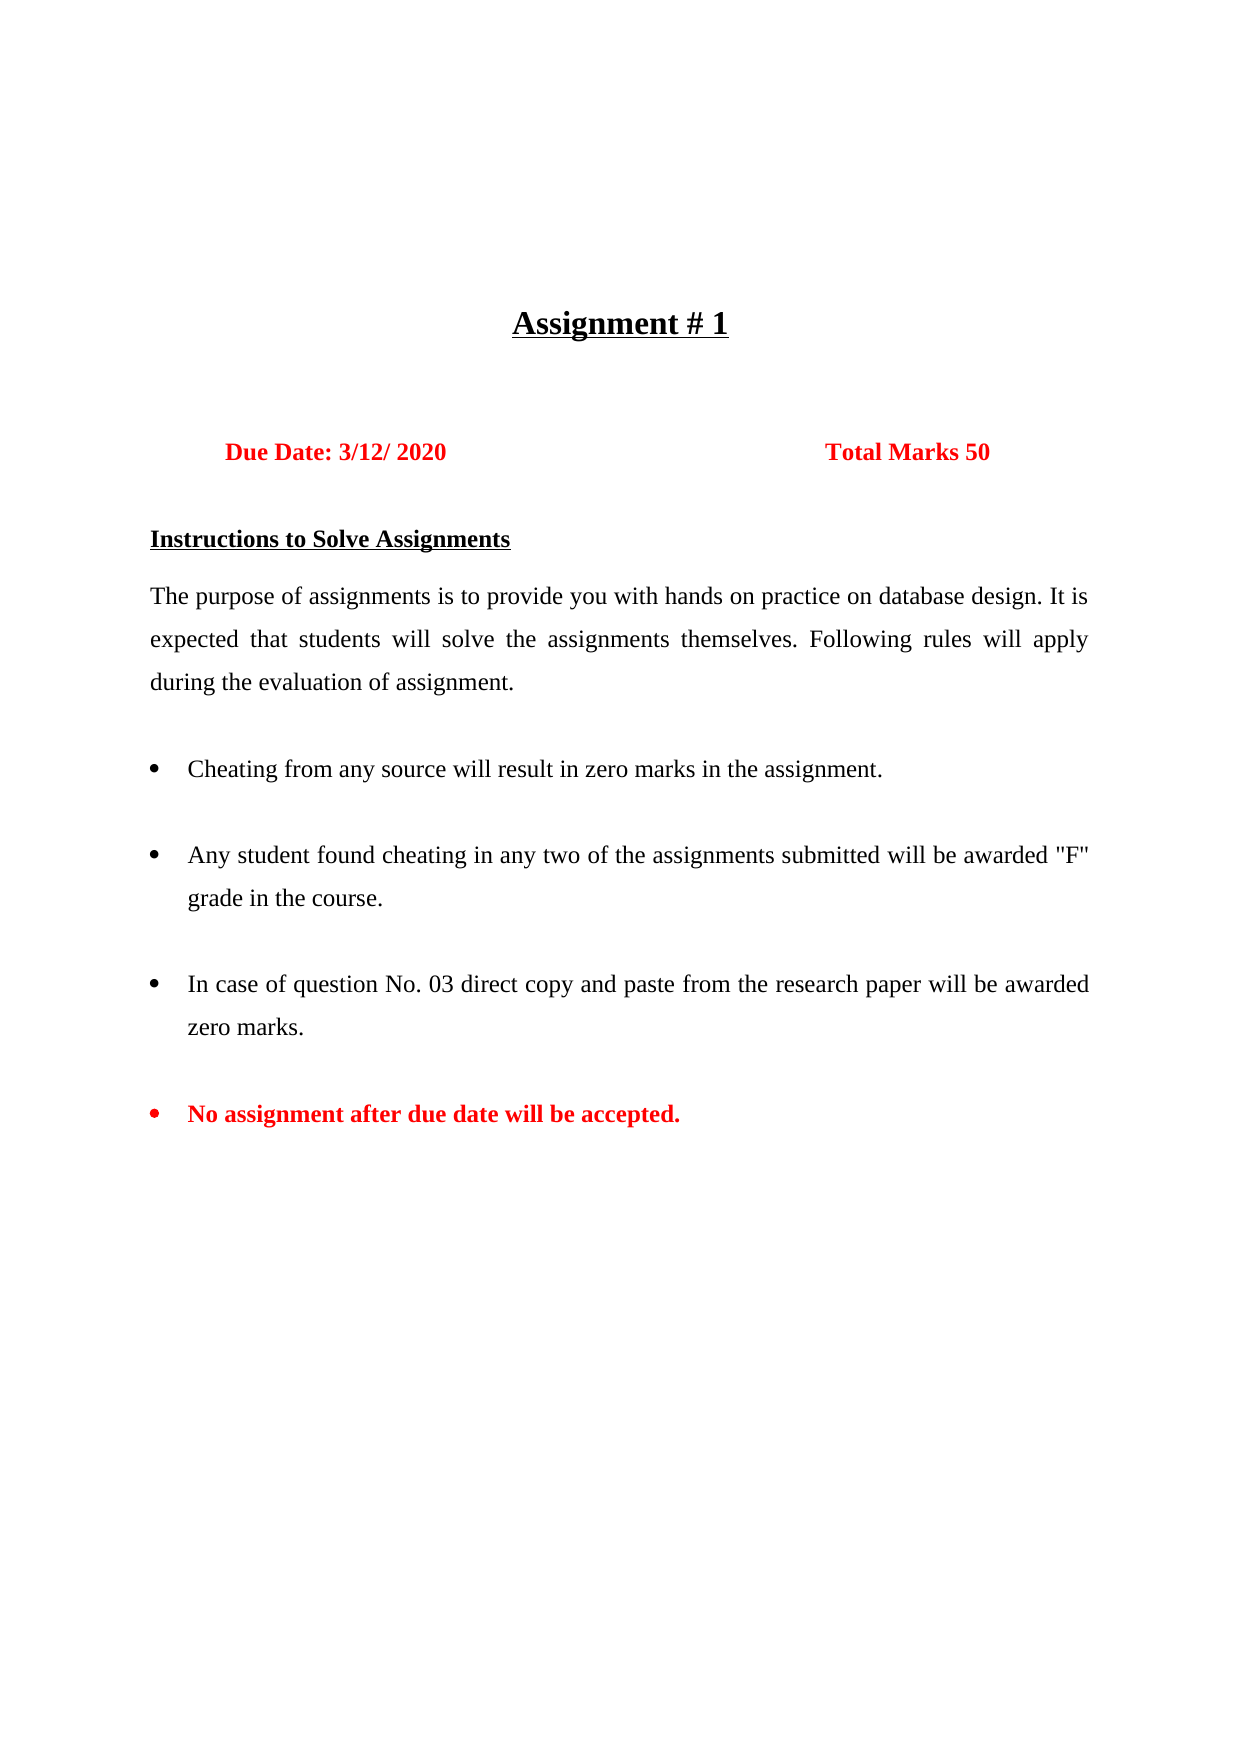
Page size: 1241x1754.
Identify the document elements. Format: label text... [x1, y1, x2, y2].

text The purpose of assignments is to provide you with hands on practice on database design. It is expected that students will solve the assignments themselves. Following rules will apply during the evaluation of assignment. [150, 581, 1090, 696]
text Due Date: 3/12/ 2020 Total Marks 50 [150, 437, 1090, 466]
list Cheating from any source will result in zero marks in the assignment. [150, 754, 1090, 782]
text Instructions to Solve Assignments [150, 524, 1090, 552]
list No assignment after due date will be accepted. [150, 1099, 1090, 1127]
list In case of question No. 03 direct copy and paste from the research paper will be awarded zero marks. [150, 969, 1090, 1041]
list Any student found cheating in any two of the assignments submitted will be awarded "F" grade in the course. [150, 840, 1090, 912]
text Assignment # 1 [150, 303, 1090, 342]
